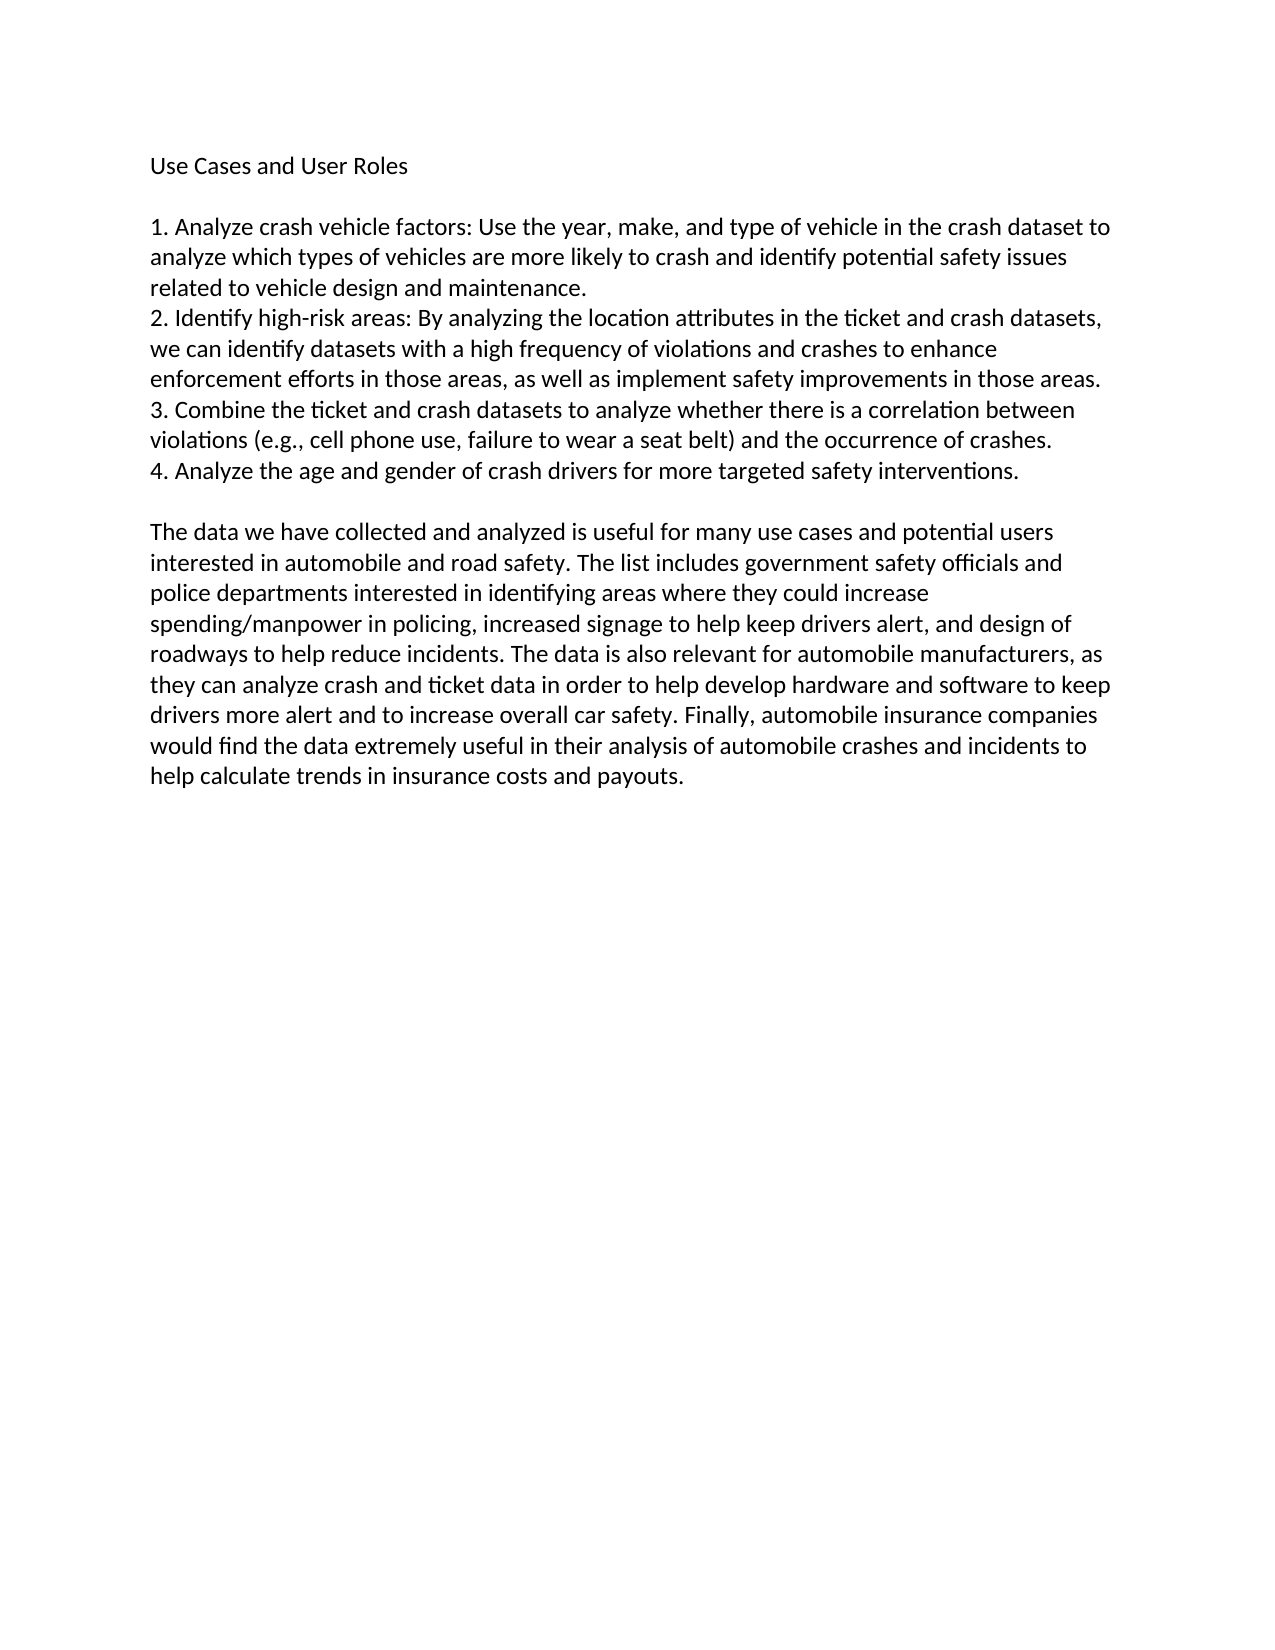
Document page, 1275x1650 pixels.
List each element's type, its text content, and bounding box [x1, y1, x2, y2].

text 2. Identify high-risk areas: By analyzing the location attributes in the ticket and crash datasets, we can identify datasets with a high frequency of violations and crashes to enhance enforcement efforts in those areas, as well as implement safety improvements in those areas. [150, 303, 1125, 394]
text Use Cases and User Roles [150, 150, 1125, 181]
text 1. Analyze crash vehicle factors: Use the year, make, and type of vehicle in the crash dataset to analyze which types of vehicles are more likely to crash and identify potential safety issues related to vehicle design and maintenance. [150, 211, 1125, 303]
text The data we have collected and analyzed is useful for many use cases and potential users interested in automobile and road safety. The list includes government safety officials and police departments interested in identifying areas where they could increase spending/manpower in policing, increased signage to help keep drivers alert, and design of roadways to help reduce incidents. The data is also relevant for automobile manufacturers, as they can analyze crash and ticket data in order to help develop hardware and software to keep drivers more alert and to increase overall car safety. Finally, automobile insurance companies would find the data extremely useful in their analysis of automobile crashes and incidents to help calculate trends in insurance costs and payouts. [150, 516, 1125, 791]
text 4. Analyze the age and gender of crash drivers for more targeted safety interventions. [150, 455, 1125, 486]
text 3. Combine the ticket and crash datasets to analyze whether there is a correlation between violations (e.g., cell phone use, failure to wear a seat belt) and the occurrence of crashes. [150, 394, 1125, 455]
